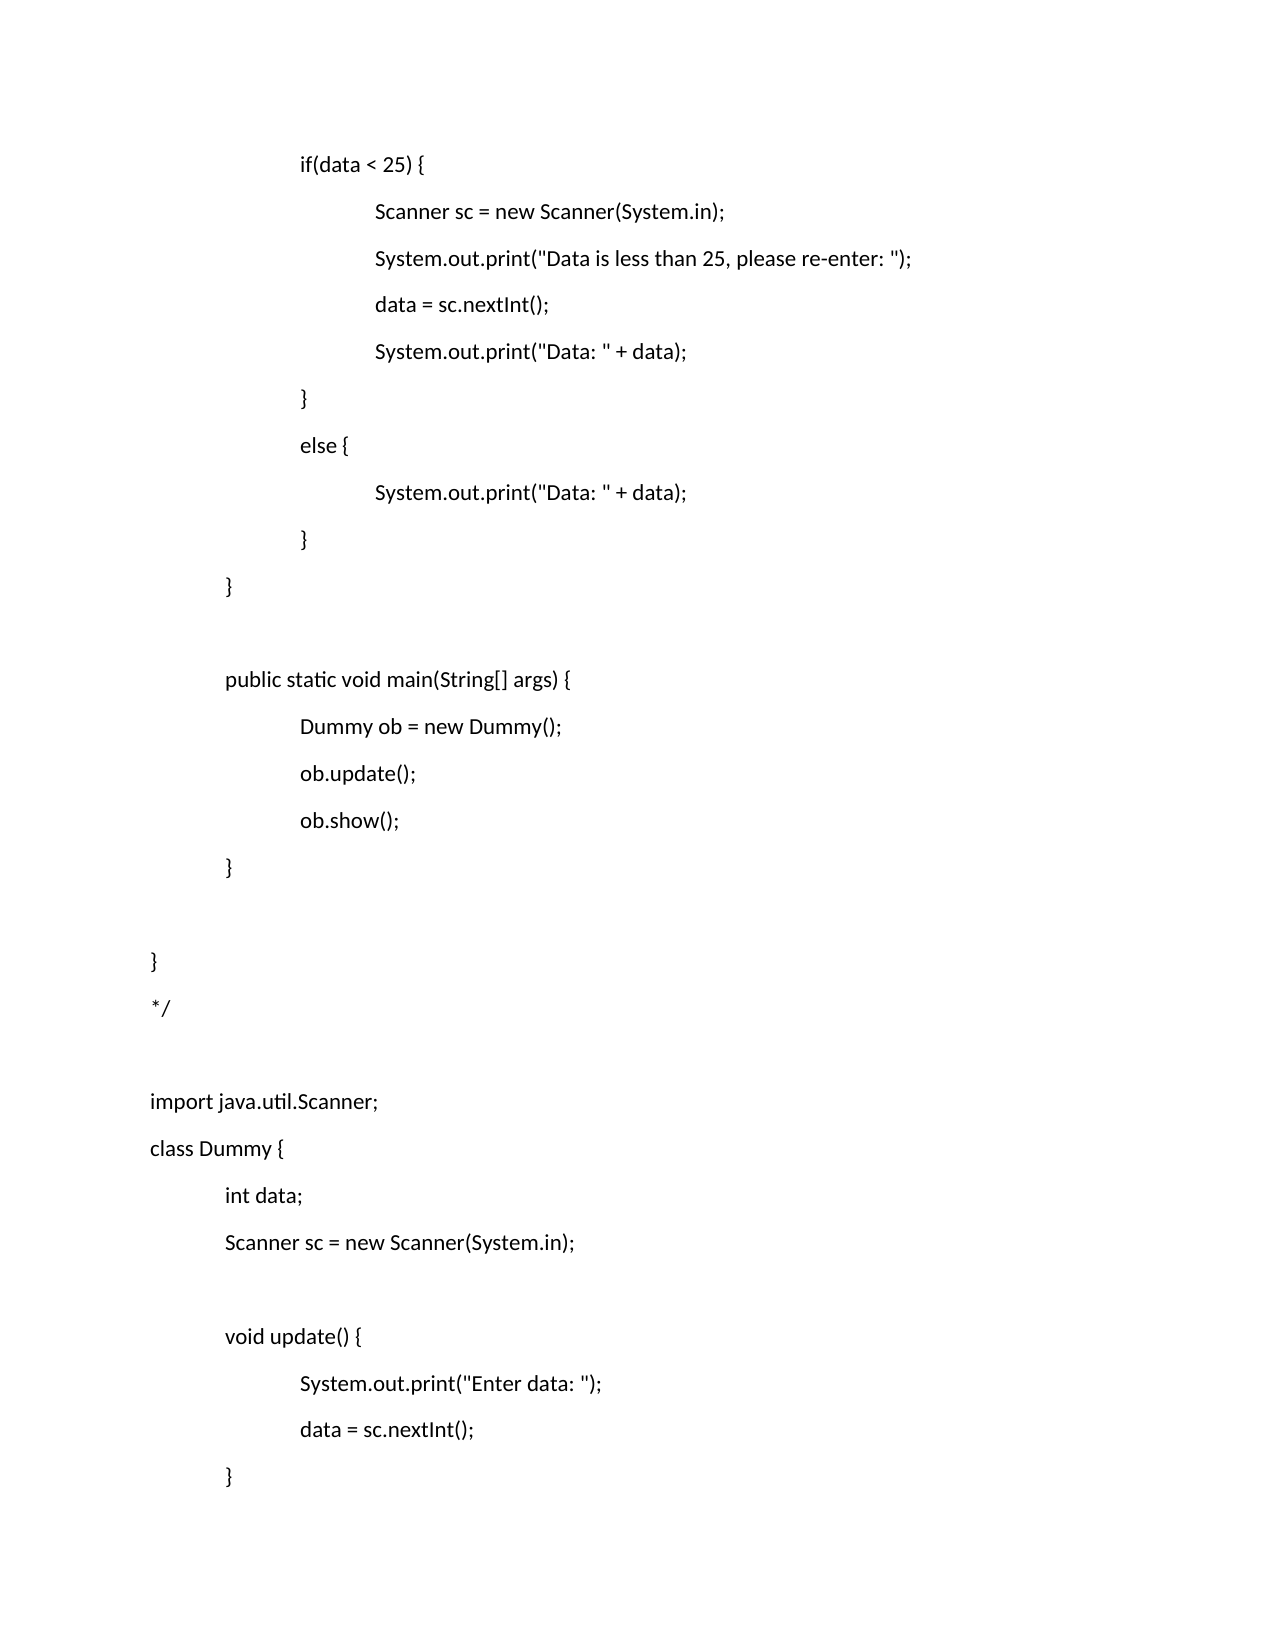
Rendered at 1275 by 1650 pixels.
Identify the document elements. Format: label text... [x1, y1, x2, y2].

text System.out.print("Enter data: "); [150, 1369, 1125, 1397]
text Scanner sc = new Scanner(System.in); [150, 197, 1125, 225]
text } [150, 947, 1125, 975]
text ob.update(); [150, 759, 1125, 787]
text int data; [150, 1181, 1125, 1209]
text public static void main(String[] args) { [150, 666, 1125, 694]
text void update() { [150, 1322, 1125, 1350]
text System.out.print("Data: " + data); [150, 478, 1125, 506]
text data = sc.nextInt(); [150, 1416, 1125, 1444]
text System.out.print("Data is less than 25, please re-enter: "); [150, 244, 1125, 272]
text } [150, 853, 1125, 881]
text } [150, 572, 1125, 600]
text else { [150, 431, 1125, 459]
text } [150, 384, 1125, 412]
text */ [150, 994, 1125, 1022]
text if(data < 25) { [150, 150, 1125, 178]
text import java.util.Scanner; [150, 1087, 1125, 1116]
text Dummy ob = new Dummy(); [150, 712, 1125, 741]
text } [150, 525, 1125, 553]
text data = sc.nextInt(); [150, 291, 1125, 319]
text Scanner sc = new Scanner(System.in); [150, 1228, 1125, 1256]
text ob.show(); [150, 806, 1125, 834]
text } [150, 1462, 1125, 1491]
text class Dummy { [150, 1134, 1125, 1162]
text System.out.print("Data: " + data); [150, 337, 1125, 366]
